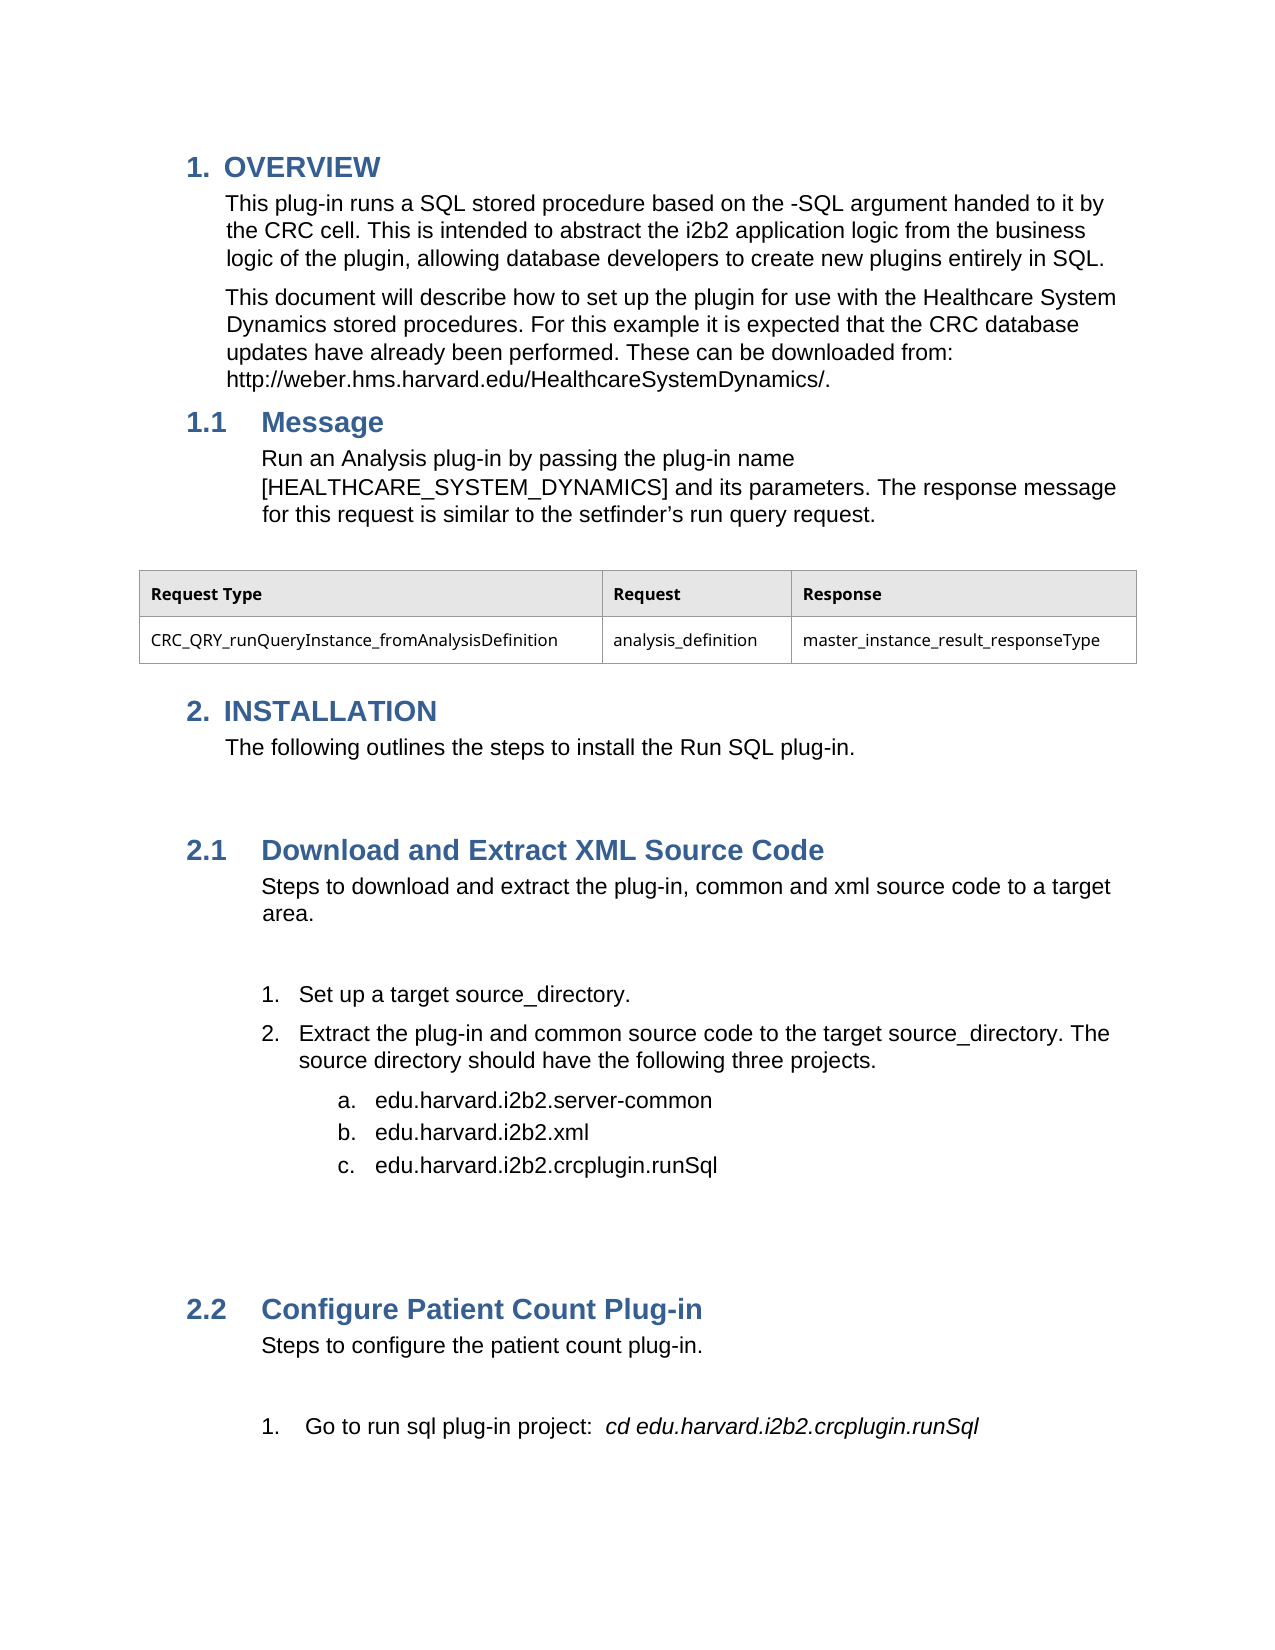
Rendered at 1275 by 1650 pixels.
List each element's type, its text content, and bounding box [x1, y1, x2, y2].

subtitle Download and Extract XML Source Code [186, 833, 1125, 866]
text This document will describe how to set up the plugin for use with the Healthcare System Dynamics stored procedures. For this example it is expected that the CRC database updates have already been performed. These can be downloaded from: http://weber.hms.harvard.edu/HealthcareSystemDynamics/. [225, 284, 1125, 392]
list edu.harvard.i2b2.xml [337, 1119, 1125, 1146]
text This plug-in runs a SQL stored procedure based on the -SQL argument handed to it by the CRC cell. This is intended to abstract the i2b2 application logic from the business logic of the plugin, allowing database developers to create new plugins entirely in SQL. [225, 190, 1125, 271]
table_cell master_instance_result_responseType [792, 617, 1136, 663]
text The following outlines the steps to install the Run SQL plug-in. [225, 734, 1125, 760]
table_header Request [603, 571, 791, 616]
subtitle INSTALLATION [186, 694, 1125, 727]
subtitle Configure Patient Count Plug-in [186, 1292, 1125, 1326]
table_cell analysis_definition [603, 617, 791, 663]
subtitle OVERVIEW [186, 150, 1125, 183]
list Go to run sql plug-in project: cd edu.harvard.i2b2.crcplugin.runSql [261, 1413, 1125, 1439]
subtitle Message [186, 405, 1125, 439]
text Steps to configure the patient count plug-in. [261, 1332, 1125, 1359]
list Extract the plug-in and common source code to the target source_directory. The source directory should have the following three projects. [261, 1020, 1125, 1074]
text Run an Analysis plug-in by passing the plug-in name [261, 445, 1125, 472]
text [HEALTHCARE_SYSTEM_DYNAMICS] and its parameters. The response message for this request is similar to the setfinder’s run query request. [261, 474, 1125, 527]
list edu.harvard.i2b2.server-common [337, 1087, 1125, 1113]
table_cell CRC_QRY_runQueryInstance_fromAnalysisDefinition [140, 617, 602, 663]
table_header Response [792, 571, 1136, 616]
text Steps to download and extract the plug-in, common and xml source code to a target area. [261, 873, 1125, 927]
list Set up a target source_directory. [261, 981, 1125, 1007]
list edu.harvard.i2b2.crcplugin.runSql [337, 1152, 1125, 1178]
table_header Request Type [140, 571, 602, 616]
